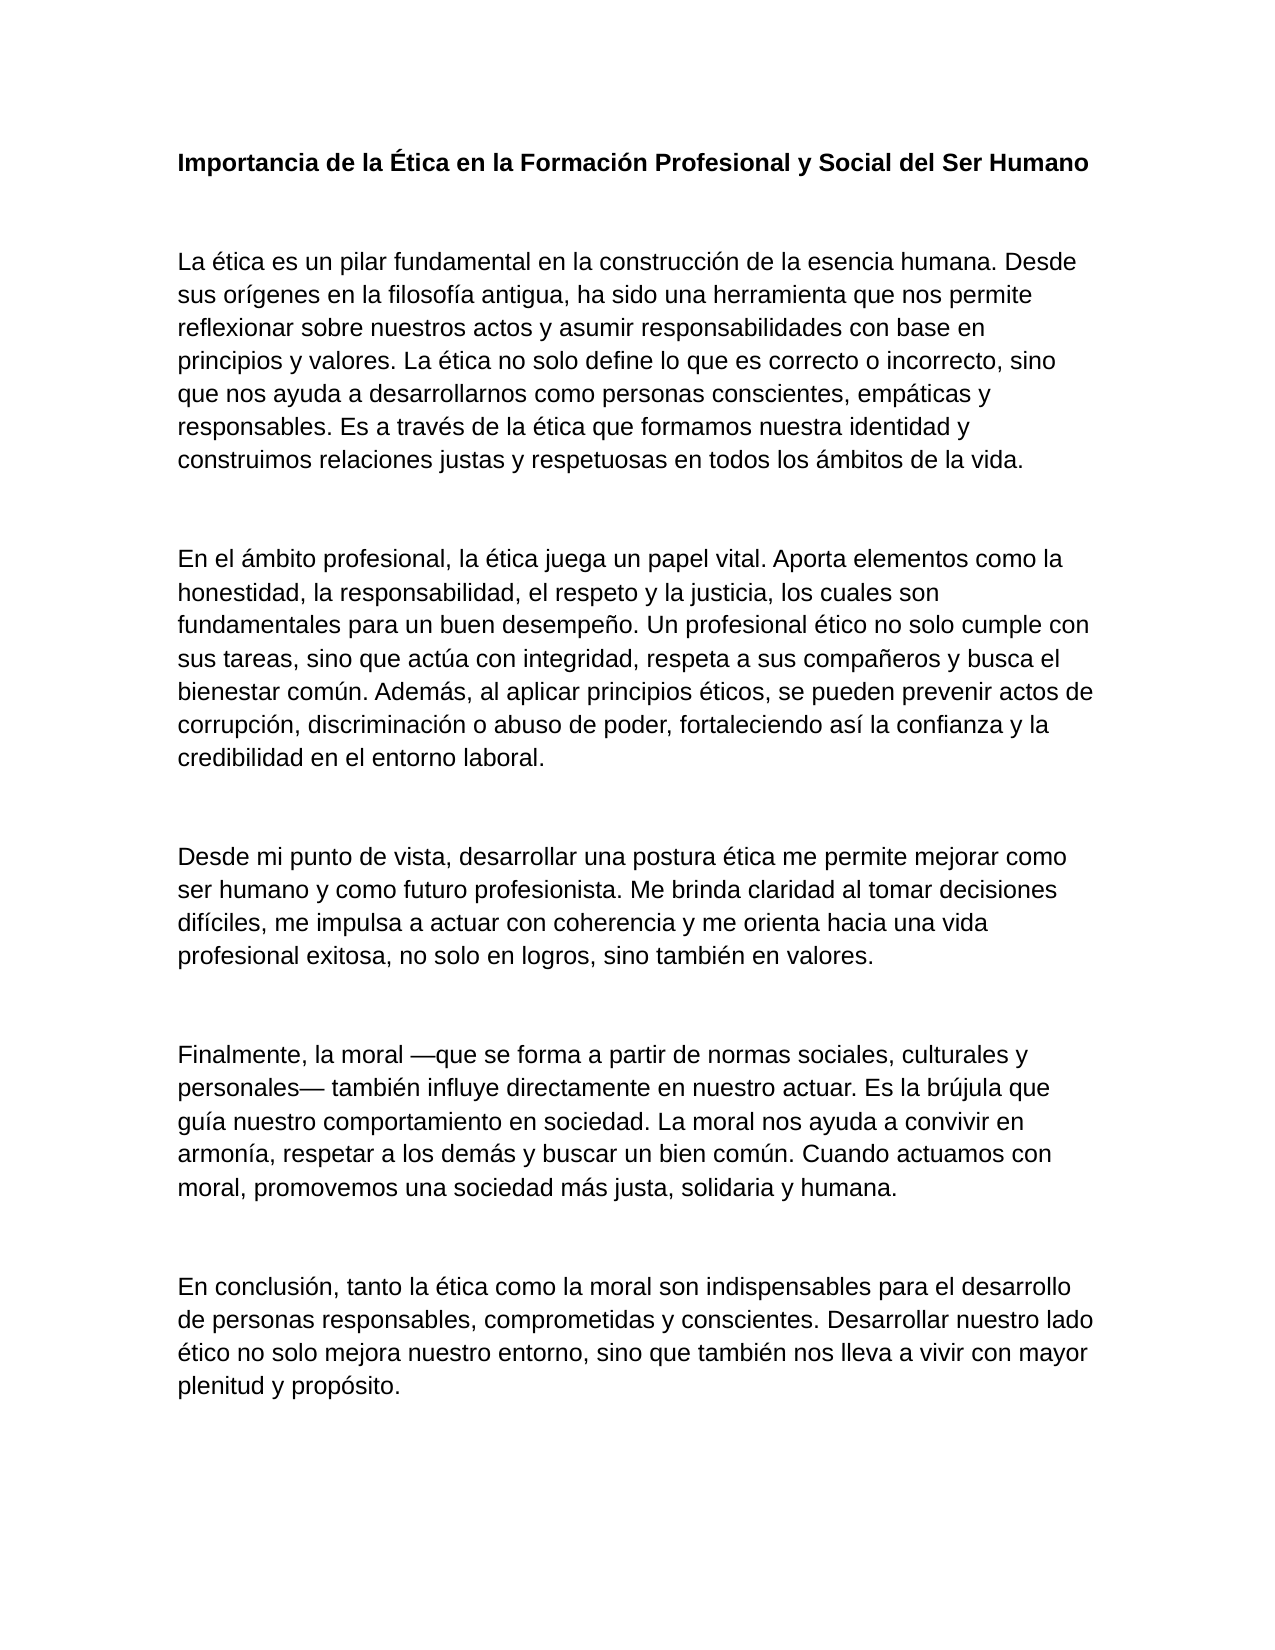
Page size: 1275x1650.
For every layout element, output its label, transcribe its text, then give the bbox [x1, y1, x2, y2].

text La ética es un pilar fundamental en la construcción de la esencia humana. Desde sus orígenes en la filosofía antigua, ha sido una herramienta que nos permite reflexionar sobre nuestros actos y asumir responsabilidades con base en principios y valores. La ética no solo define lo que es correcto o incorrecto, sino que nos ayuda a desarrollarnos como personas conscientes, empáticas y responsables. Es a través de la ética que formamos nuestra identidad y construimos relaciones justas y respetuosas en todos los ámbitos de la vida. [177, 247, 1098, 474]
text En conclusión, tanto la ética como la moral son indispensables para el desarrollo de personas responsables, comprometidas y conscientes. Desarrollar nuestro lado ético no solo mejora nuestro entorno, sino que también nos lleva a vivir con mayor plenitud y propósito. [177, 1272, 1098, 1400]
text En el ámbito profesional, la ética juega un papel vital. Aporta elementos como la honestidad, la responsabilidad, el respeto y la justicia, los cuales son fundamentales para un buen desempeño. Un profesional ético no solo cumple con sus tareas, sino que actúa con integridad, respeta a sus compañeros y busca el bienestar común. Además, al aplicar principios éticos, se pueden prevenir actos de corrupción, discriminación o abuso de poder, fortaleciendo así la confianza y la credibilidad en el entorno laboral. [177, 544, 1098, 771]
text Importancia de la Ética en la Formación Profesional y Social del Ser Humano [177, 148, 1098, 176]
text Desde mi punto de vista, desarrollar una postura ética me permite mejorar como ser humano y como futuro profesionista. Me brinda claridad al tomar decisiones difíciles, me impulsa a actuar con coherencia y me orienta hacia una vida profesional exitosa, no solo en logros, sino también en valores. [177, 842, 1098, 970]
text Finalmente, la moral —que se forma a partir de normas sociales, culturales y personales— también influye directamente en nuestro actuar. Es la brújula que guía nuestro comportamiento en sociedad. La moral nos ayuda a convivir en armonía, respetar a los demás y buscar un bien común. Cuando actuamos con moral, promovemos una sociedad más justa, solidaria y humana. [177, 1040, 1098, 1201]
